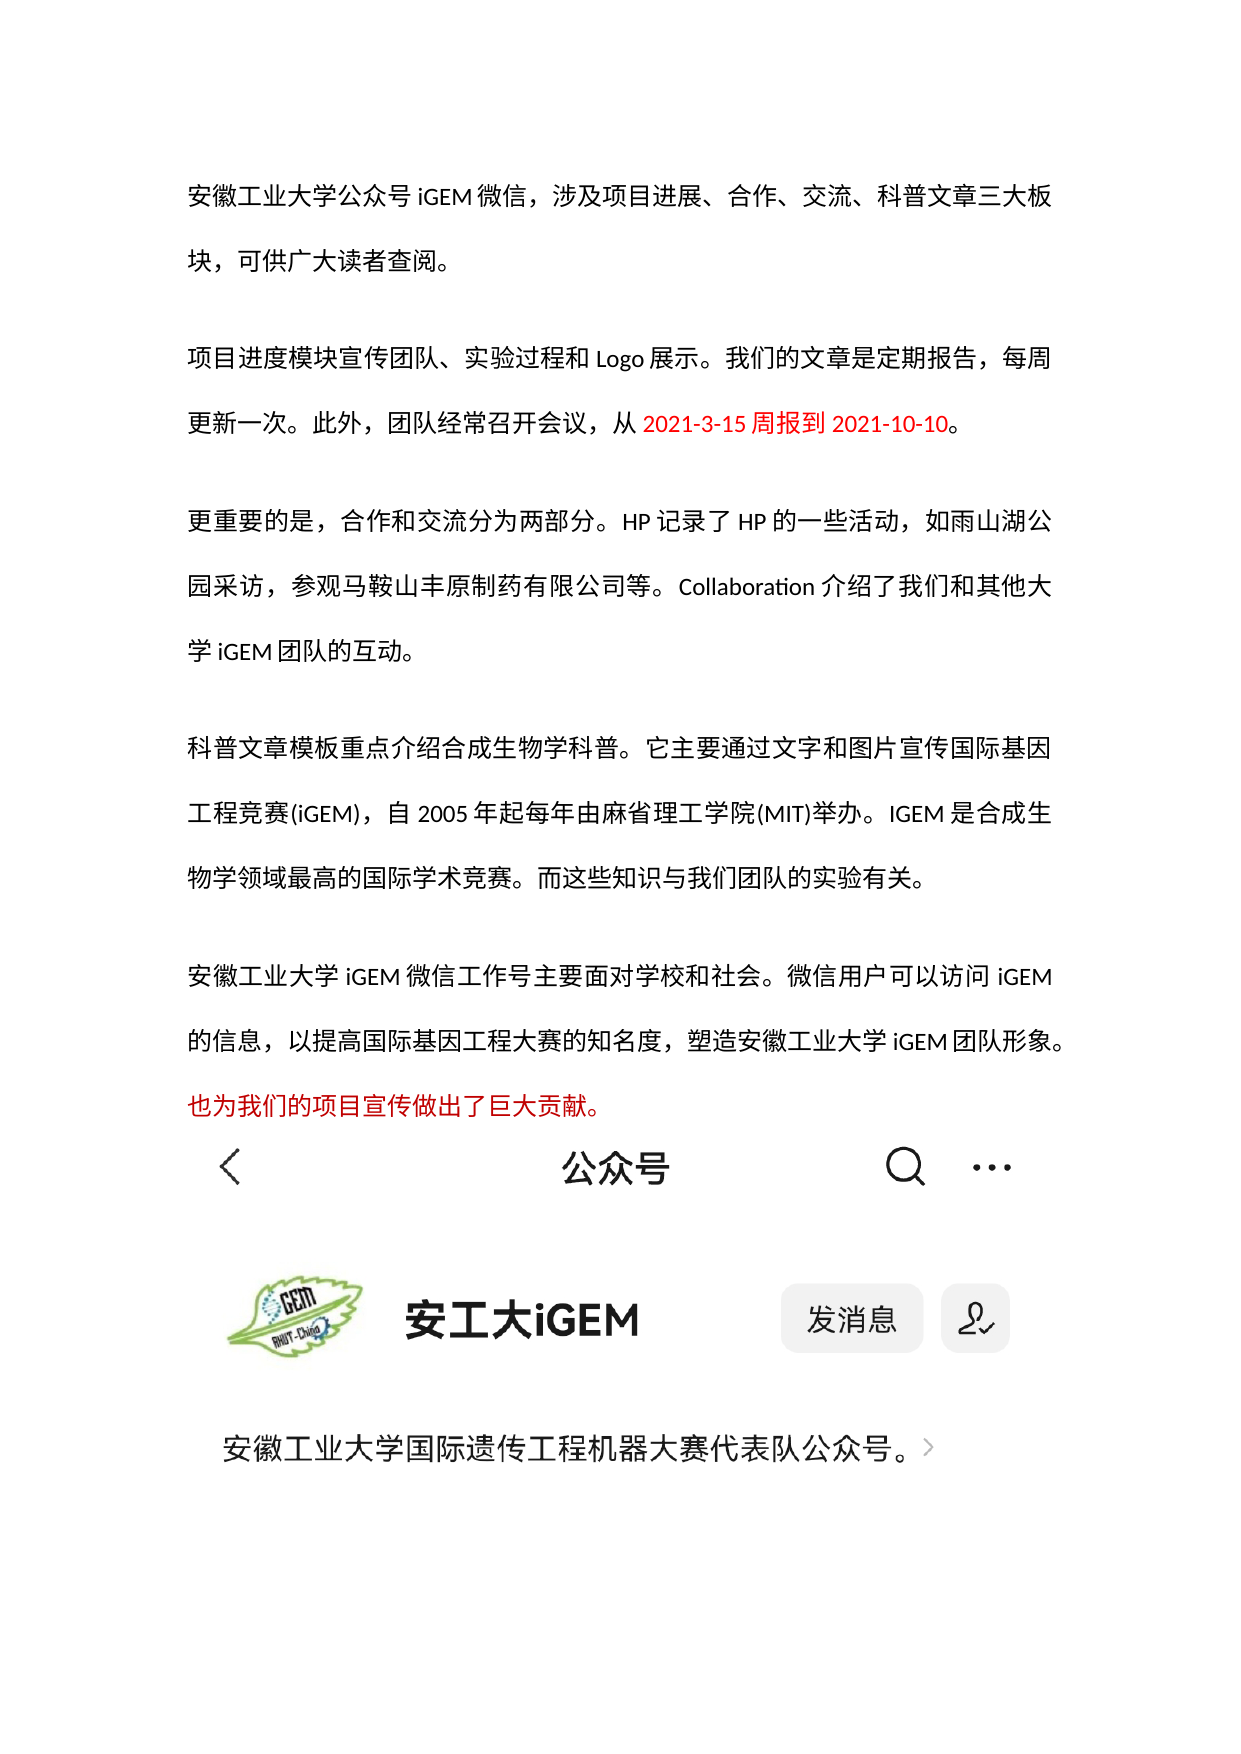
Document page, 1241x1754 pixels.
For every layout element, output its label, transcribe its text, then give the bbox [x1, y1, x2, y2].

text 科普文章模板重点介绍合成生物学科普。它主要通过文字和图片宣传国际基因工程竞赛(iGEM)，自2005年起每年由麻省理工学院(MIT)举办。IGEM是合成生物学领域最高的国际学术竞赛。而这些知识与我们团队的实验有关。 [187, 714, 1053, 909]
picture [187, 1137, 1053, 1476]
text 更重要的是，合作和交流分为两部分。HP记录了HP的一些活动，如雨山湖公园采访，参观马鞍山丰原制药有限公司等。Collaboration介绍了我们和其他大学iGEM团队的互动。 [187, 487, 1053, 682]
text 安徽工业大学公众号iGEM微信，涉及项目进展、合作、交流、科普文章三大板块，可供广大读者查阅。 [187, 162, 1053, 292]
text 项目进度模块宣传团队、实验过程和Logo展示。我们的文章是定期报告，每周更新一次。此外，团队经常召开会议，从2021-3-15周报到2021-10-10。 [187, 324, 1053, 454]
text 安徽工业大学iGEM微信工作号主要面对学校和社会。微信用户可以访问iGEM的信息，以提高国际基因工程大赛的知名度，塑造安徽工业大学iGEM团队形象。也为我们的项目宣传做出了巨大贡献。 [187, 942, 1053, 1137]
